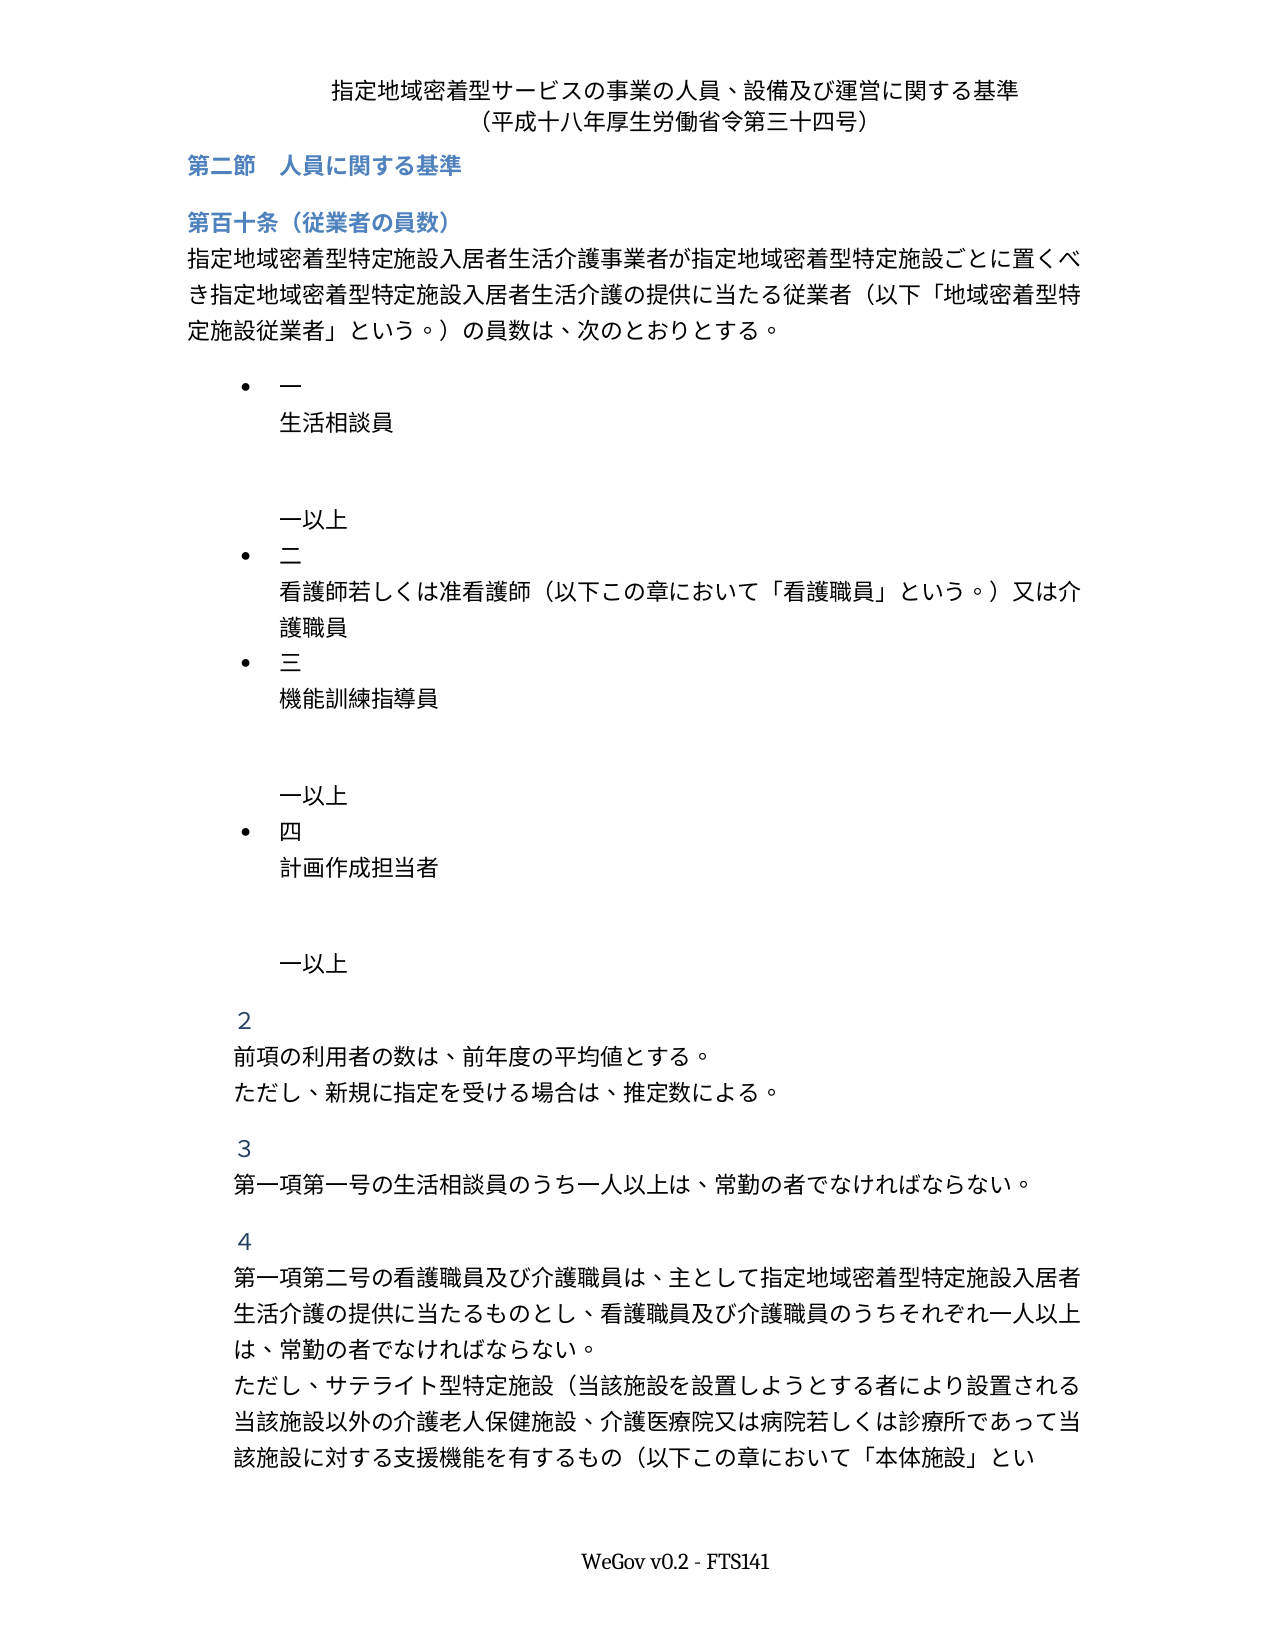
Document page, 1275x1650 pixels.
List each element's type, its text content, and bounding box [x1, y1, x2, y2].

text 前項の利用者の数は、前年度の平均値とする。 ただし、新規に指定を受ける場合は、推定数による。 [233, 1041, 1087, 1108]
subtitle ３ [233, 1133, 1087, 1164]
text 第一項第一号の生活相談員のうち一人以上は、常勤の者でなければならない。 [233, 1169, 1087, 1201]
list 一 生活相談員 一以上 [242, 371, 1087, 535]
subtitle 第百十条（従業者の員数） [187, 207, 1087, 238]
text 指定地域密着型特定施設入居者生活介護事業者が指定地域密着型特定施設ごとに置くべき指定地域密着型特定施設入居者生活介護の提供に当たる従業者（以下「地域密着型特定施設従業者」という。）の員数は、次のとおりとする。 [187, 243, 1087, 346]
list 四 計画作成担当者 一以上 [242, 816, 1087, 979]
list 二 看護師若しくは准看護師（以下この章において「看護職員」という。）又は介護職員 [242, 539, 1087, 643]
list 三 機能訓練指導員 一以上 [242, 647, 1087, 811]
subtitle ４ [233, 1226, 1087, 1257]
subtitle ２ [233, 1005, 1087, 1036]
subtitle 第二節 人員に関する基準 [187, 150, 1087, 181]
